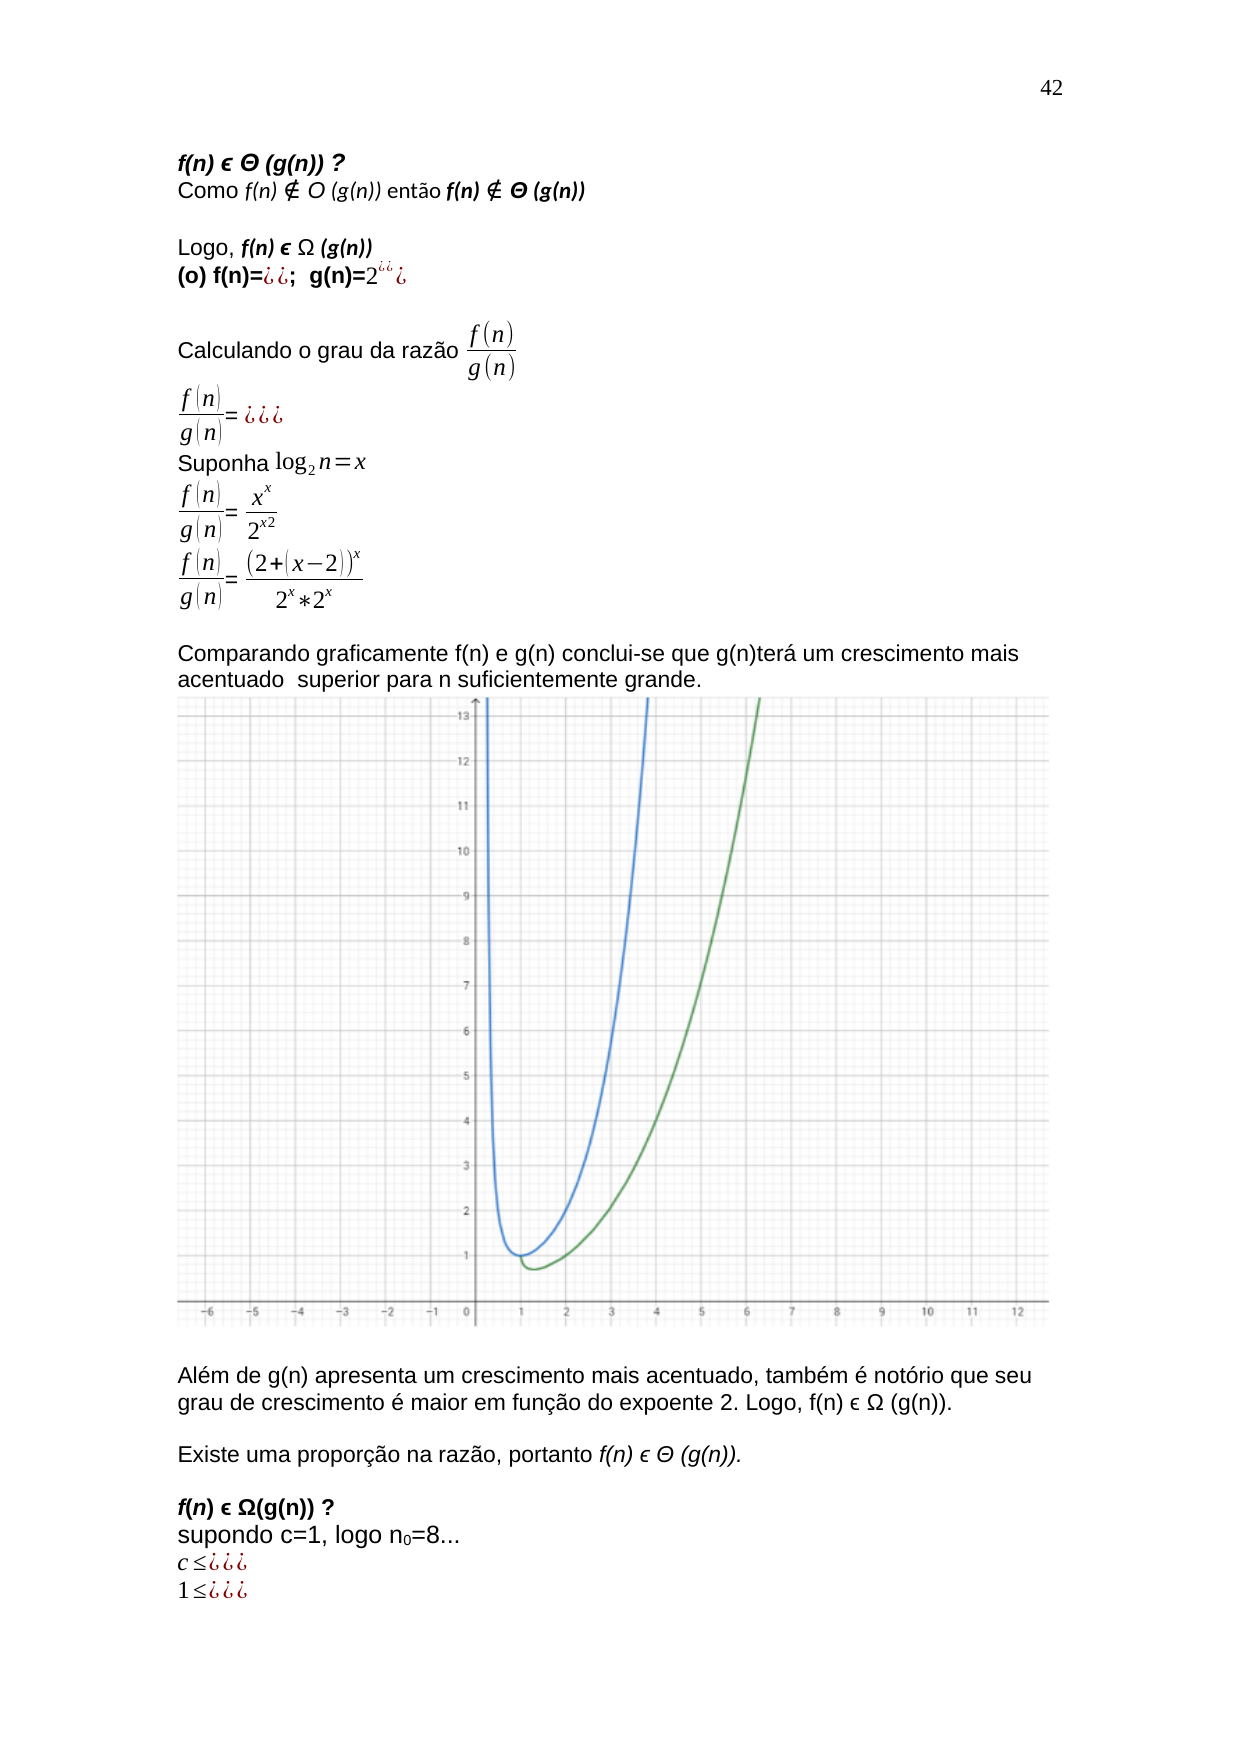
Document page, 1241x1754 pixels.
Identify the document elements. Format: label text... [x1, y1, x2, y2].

text Calculando o grau da razão [177, 319, 1063, 382]
text Além de g(n) apresenta um crescimento mais acentuado, também é notório que seu grau de crescimento é maior em função do expoente 2. Logo, f(n) ϵ Ω (g(n)). [177, 1362, 1063, 1415]
text = [177, 545, 1063, 613]
text Comparando graficamente f(n) e g(n) conclui-se que g(n)terá um crescimento mais acentuado superior para n suficientemente grande. [177, 640, 1063, 692]
text Logo, f(n) ϵ Ω (g(n)) [177, 233, 1063, 261]
text Suponha [177, 447, 1063, 479]
text f(n) ϵ Ω(g(n)) ? [177, 1494, 1063, 1520]
picture [177, 692, 1063, 1336]
text = [177, 382, 1063, 447]
text Existe uma proporção na razão, portanto f(n) ϵ Θ (g(n)). [177, 1441, 1063, 1467]
text (o) f(n)=; g(n)= [177, 261, 1063, 290]
text = [177, 479, 1063, 545]
text Como f(n) O (g(n)) então f(n) Θ (g(n)) [177, 176, 1063, 204]
text supondo c=1, logo n0=8... [177, 1520, 1063, 1549]
text f(n) ϵ Θ (g(n)) ? [177, 148, 1063, 176]
